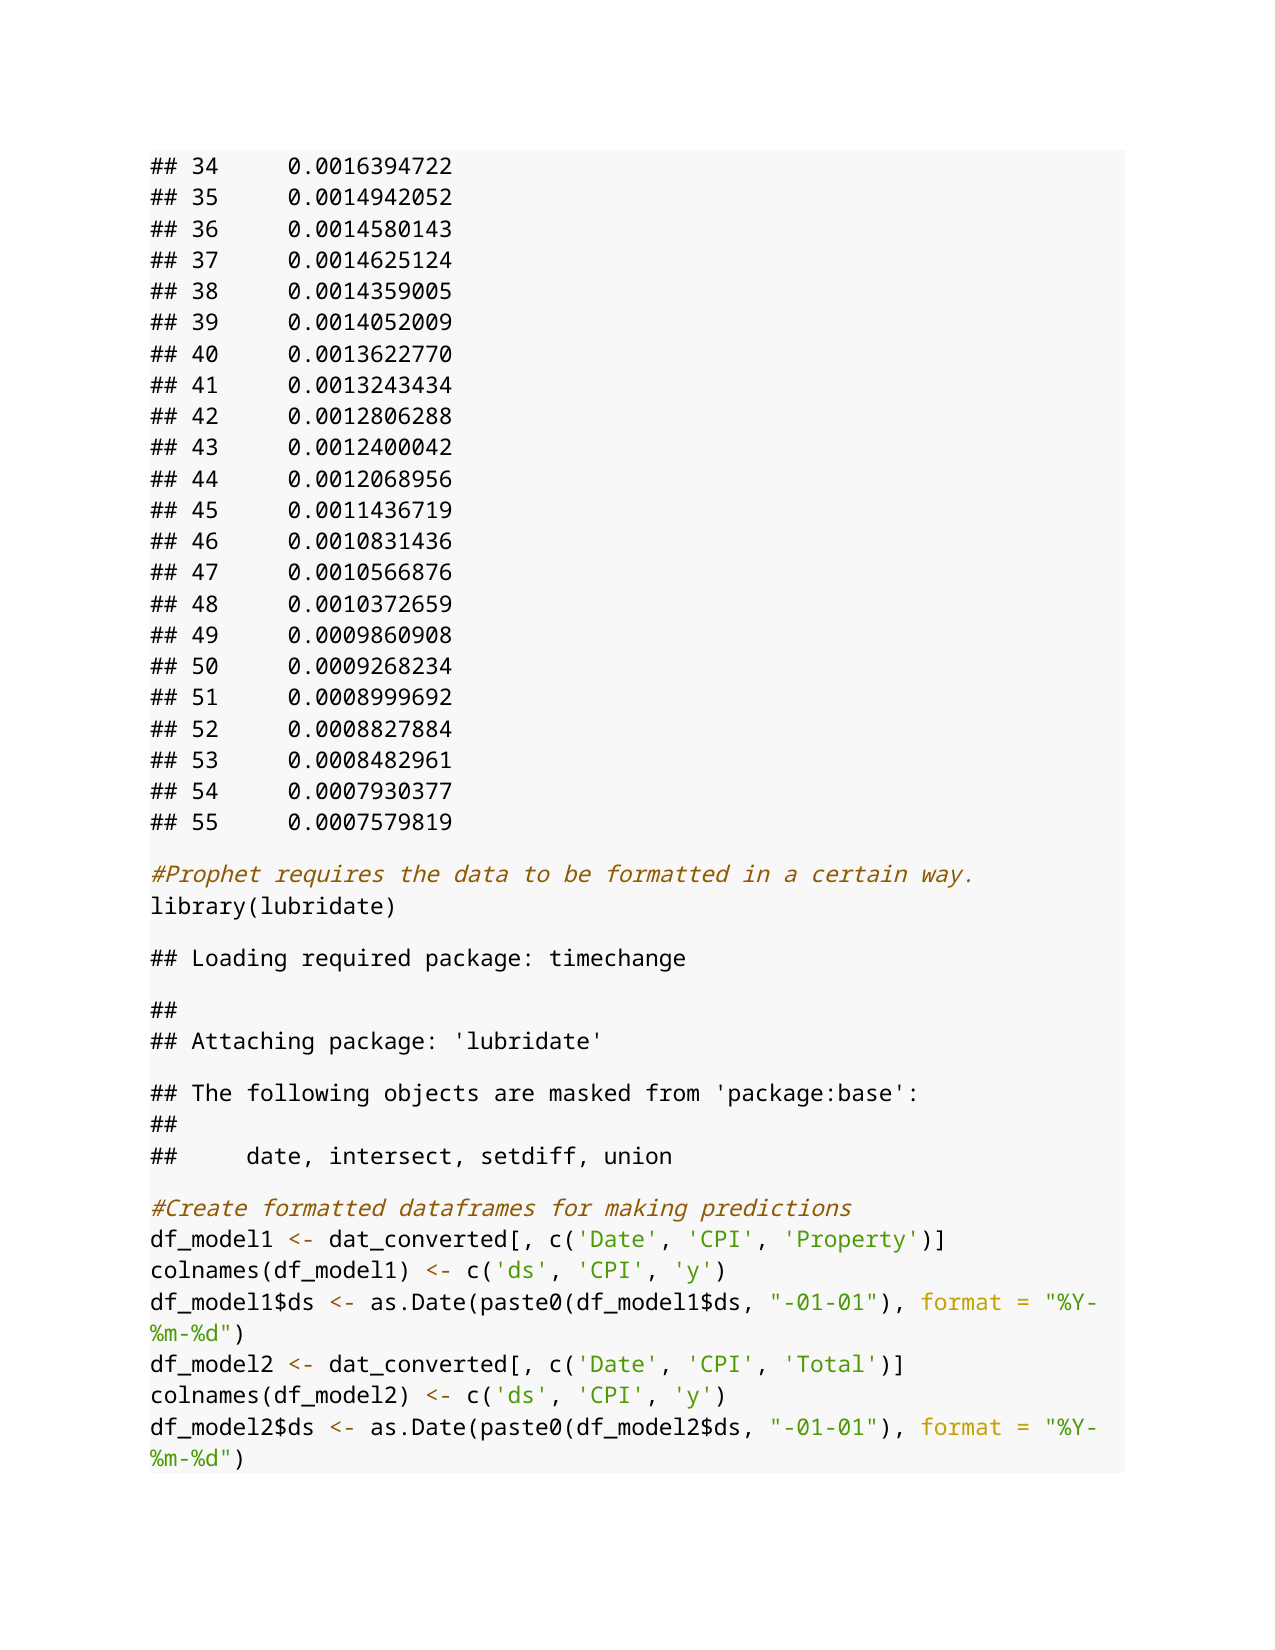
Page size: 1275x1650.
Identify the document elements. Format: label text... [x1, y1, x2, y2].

text #Create formatted dataframes for making predictions df_model1 <- dat_converted[, c('Date', 'CPI', 'Property')] colnames(df_model1) <- c('ds', 'CPI', 'y') df_model1$ds <- as.Date(paste0(df_model1$ds, "-01-01"), format = "%Y-%m-%d") df_model2 <- dat_converted[, c('Date', 'CPI', 'Total')] colnames(df_model2) <- c('ds', 'CPI', 'y') df_model2$ds <- as.Date(paste0(df_model2$ds, "-01-01"), format = "%Y-%m-%d") [246, 1192, 1125, 1473]
text ## Loading required package: timechange [150, 942, 1125, 973]
text ## The following objects are masked from 'package:base': ## ## date, intersect, setdiff, union [150, 1077, 1125, 1171]
text ## ## Attaching package: 'lubridate' [150, 994, 1125, 1056]
text #Prophet requires the data to be formatted in a certain way. library(lubridate) [150, 858, 1125, 921]
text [150, 150, 1125, 837]
